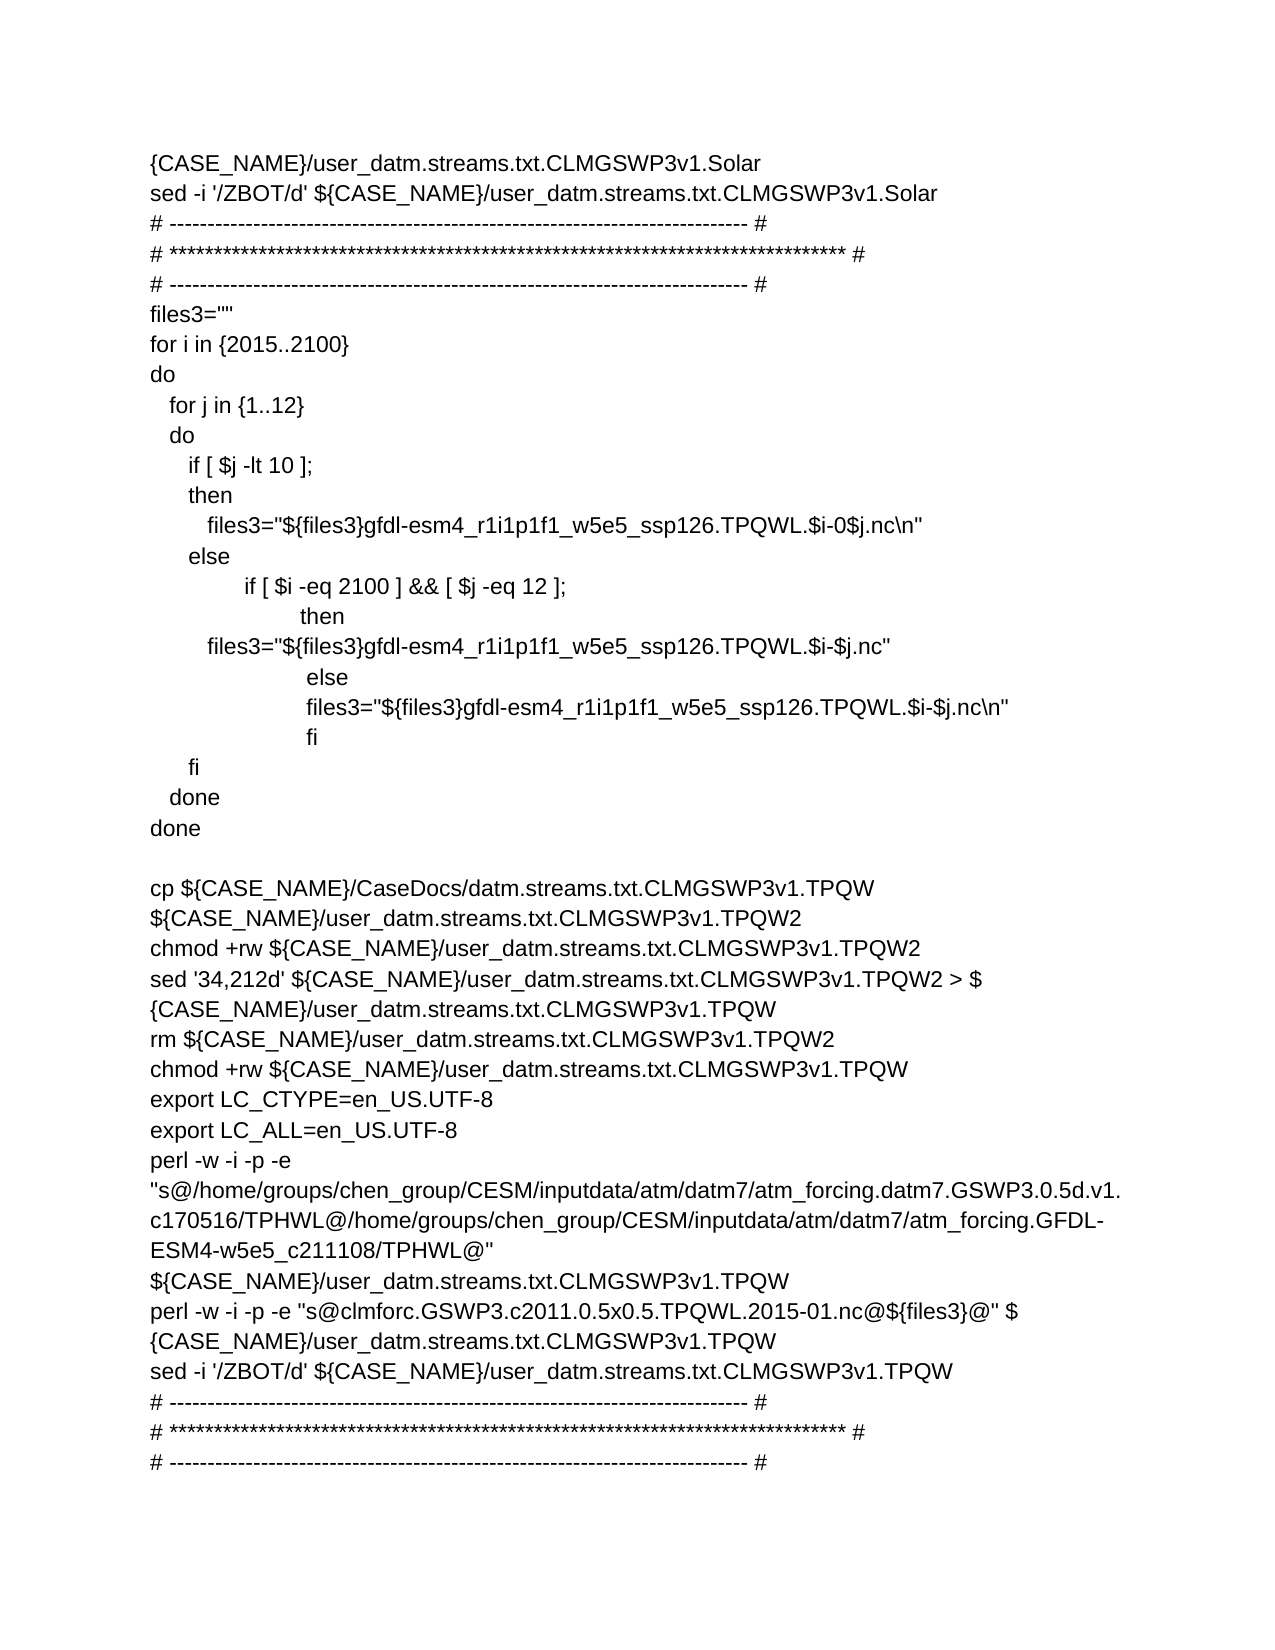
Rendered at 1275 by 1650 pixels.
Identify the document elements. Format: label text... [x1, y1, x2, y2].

text cp ${CASE_NAME}/CaseDocs/datm.streams.txt.CLMGSWP3v1.TPQW ${CASE_NAME}/user_datm.streams.txt.CLMGSWP3v1.TPQW2 [150, 875, 1125, 932]
text for j in {1..12} [150, 392, 1125, 418]
text else [150, 543, 1125, 569]
text done [150, 814, 1125, 841]
text # ---------------------------------------------------------------------------- # [150, 210, 1125, 237]
text perl -w -i -p -e "s@/home/groups/chen_group/CESM/inputdata/atm/datm7/atm_forcing.datm7.GSWP3.0.5d.v1.c170516/TPHWL@/home/groups/chen_group/CESM/inputdata/atm/datm7/atm_forcing.GFDL-ESM4-w5e5_c211108/TPHWL@" ${CASE_NAME}/user_datm.streams.txt.CLMGSWP3v1.TPQW [150, 1147, 1125, 1294]
text # **************************************************************************** # [150, 1419, 1125, 1445]
text else [150, 663, 1125, 690]
text chmod +rw ${CASE_NAME}/user_datm.streams.txt.CLMGSWP3v1.TPQW2 [150, 935, 1125, 962]
text # **************************************************************************** # [150, 241, 1125, 267]
text rm ${CASE_NAME}/user_datm.streams.txt.CLMGSWP3v1.TPQW2 [150, 1026, 1125, 1052]
text fi [150, 754, 1125, 781]
text do [150, 361, 1125, 388]
text done [150, 784, 1125, 811]
text export LC_CTYPE=en_US.UTF-8 [150, 1086, 1125, 1113]
text if [ $i -eq 2100 ] && [ $j -eq 12 ]; [150, 573, 1125, 599]
text files3="" [150, 301, 1125, 327]
text do [150, 422, 1125, 448]
text # ---------------------------------------------------------------------------- # [150, 1449, 1125, 1475]
text # ---------------------------------------------------------------------------- # [150, 271, 1125, 297]
text # ---------------------------------------------------------------------------- # [150, 1388, 1125, 1415]
text files3="${files3}gfdl-esm4_r1i1p1f1_w5e5_ssp126.TPQWL.$i-0$j.nc\n" [150, 512, 1125, 539]
text fi [150, 724, 1125, 750]
text files3="${files3}gfdl-esm4_r1i1p1f1_w5e5_ssp126.TPQWL.$i-$j.nc" [150, 633, 1125, 660]
text for i in {2015..2100} [150, 331, 1125, 358]
text chmod +rw ${CASE_NAME}/user_datm.streams.txt.CLMGSWP3v1.TPQW [150, 1056, 1125, 1083]
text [150, 150, 1125, 176]
text if [ $j -lt 10 ]; [150, 452, 1125, 478]
text sed -i '/ZBOT/d' ${CASE_NAME}/user_datm.streams.txt.CLMGSWP3v1.TPQW [150, 1358, 1125, 1385]
text sed -i '/ZBOT/d' ${CASE_NAME}/user_datm.streams.txt.CLMGSWP3v1.Solar [150, 180, 1125, 207]
text export LC_ALL=en_US.UTF-8 [150, 1117, 1125, 1143]
text sed '34,212d' ${CASE_NAME}/user_datm.streams.txt.CLMGSWP3v1.TPQW2 > ${CASE_NAME}/user_datm.streams.txt.CLMGSWP3v1.TPQW [150, 966, 1125, 1022]
text then [150, 482, 1125, 509]
text files3="${files3}gfdl-esm4_r1i1p1f1_w5e5_ssp126.TPQWL.$i-$j.nc\n" [150, 694, 1125, 720]
text perl -w -i -p -e "s@clmforc.GSWP3.c2011.0.5x0.5.TPQWL.2015-01.nc@${files3}@" ${CASE_NAME}/user_datm.streams.txt.CLMGSWP3v1.TPQW [150, 1298, 1125, 1354]
text then [150, 603, 1125, 629]
